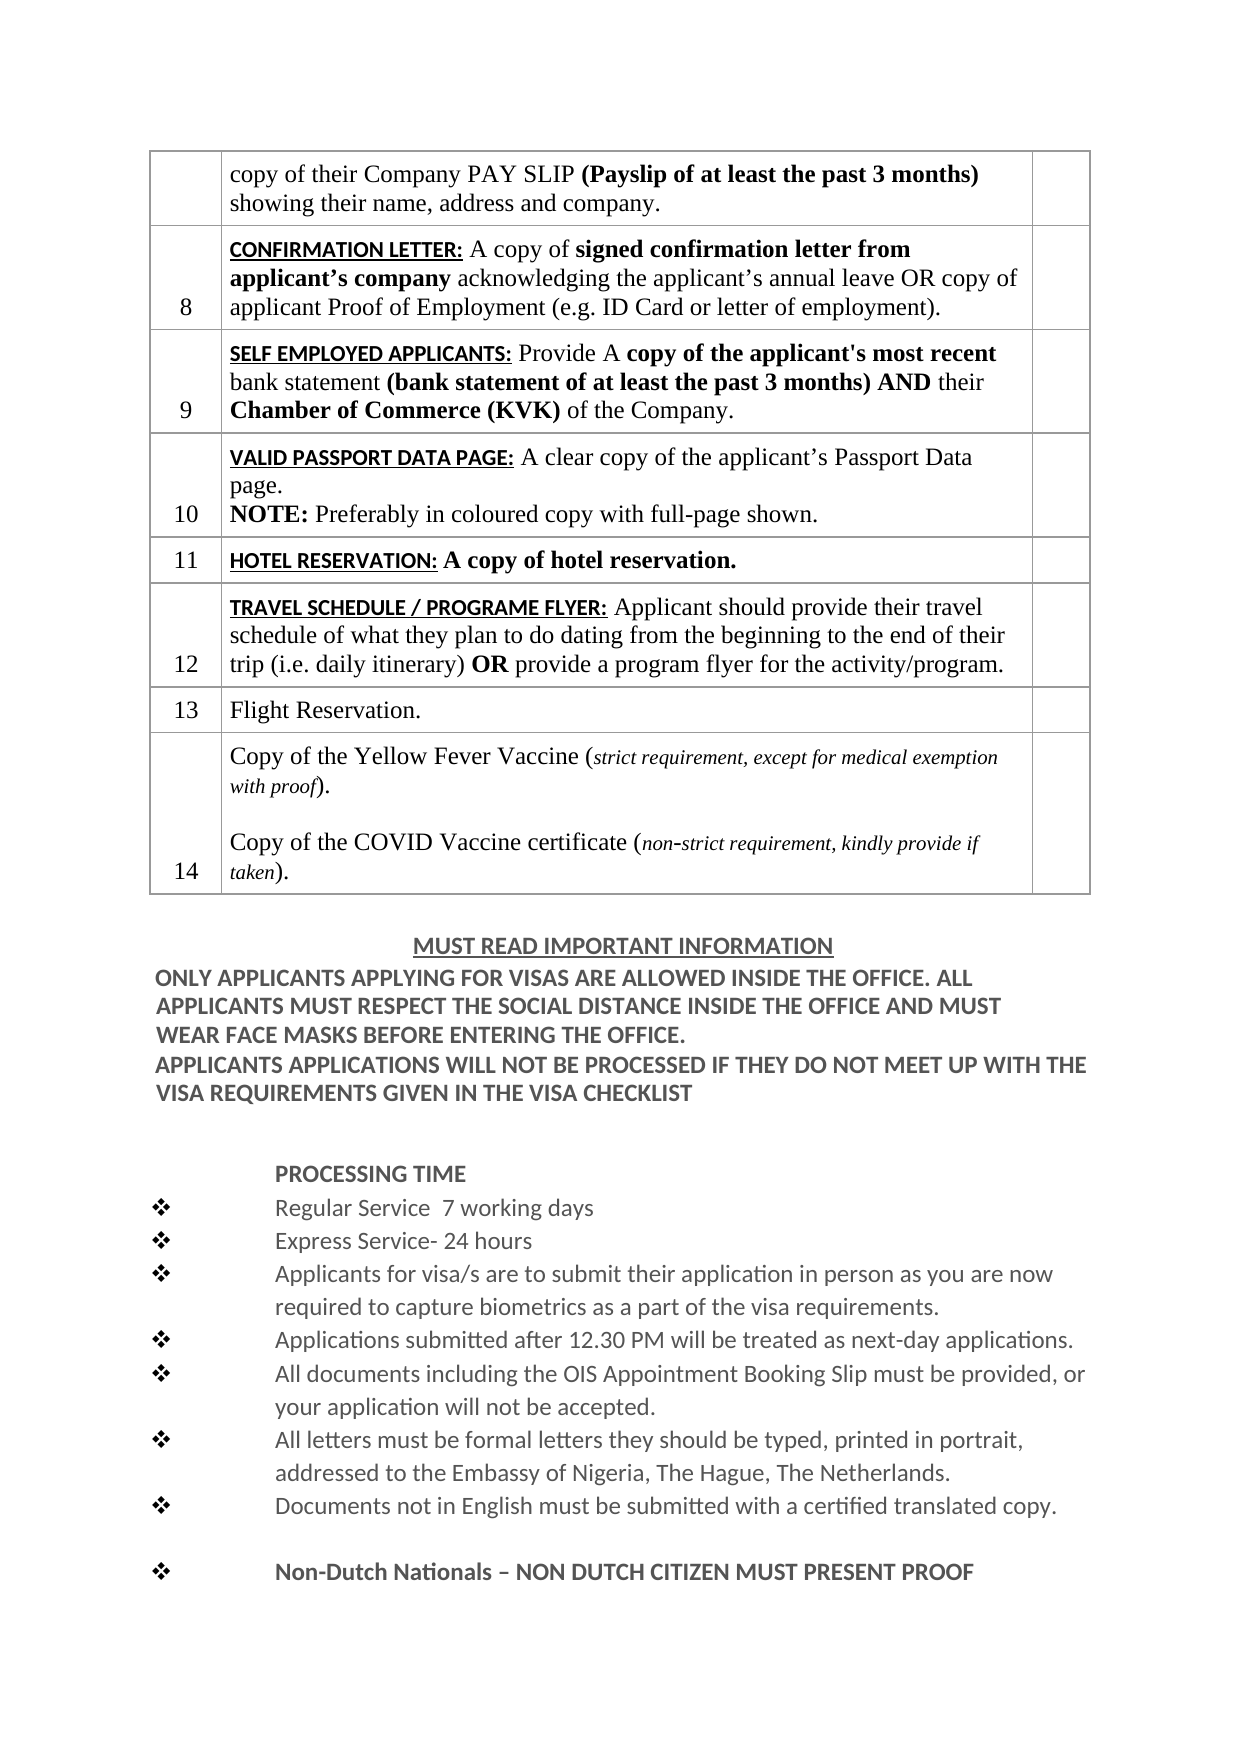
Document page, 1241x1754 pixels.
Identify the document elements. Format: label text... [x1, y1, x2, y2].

list All letters must be formal letters they should be typed, printed in portrait, addressed to the Embassy of Nigeria, The Hague, The Netherlands. [150, 1424, 1090, 1487]
table_cell SELF EMPLOYED APPLICANTS: Provide A copy of the applicant's most recent bank statement (bank statement of at least the past 3 months) AND their Chamber of Commerce (KVK) of the Company. [222, 330, 1032, 432]
table_cell [1033, 434, 1089, 536]
text APPLICANTS APPLICATIONS WILL NOT BE PROCESSED IF THEY DO NOT MEET UP WITH THE VISA REQUIREMENTS GIVEN IN THE VISA CHECKLIST [155, 1050, 1090, 1108]
table_cell 9 [151, 330, 221, 432]
table_cell [1033, 330, 1089, 432]
table_cell 8 [151, 226, 221, 328]
list All documents including the OIS Appointment Booking Slip must be provided, or your application will not be accepted. [150, 1358, 1090, 1421]
table_cell [1033, 152, 1089, 225]
table_cell [1033, 584, 1089, 686]
table_cell Copy of the Yellow Fever Vaccine (strict requirement, except for medical exemption with proof). Copy of the COVID Vaccine certificate (non-strict requirement, kindly provide if taken). [222, 733, 1032, 893]
table_cell [1033, 538, 1089, 582]
table_cell 12 [151, 584, 221, 686]
list Documents not in English must be submitted with a certified translated copy. [150, 1490, 1090, 1521]
table_cell CONFIRMATION LETTER: A copy of signed confirmation letter from applicant’s company acknowledging the applicant’s annual leave OR copy of applicant Proof of Employment (e.g. ID Card or letter of employment). [222, 226, 1032, 328]
table_cell [1033, 226, 1089, 328]
list Regular Service 7 working days [150, 1192, 1090, 1222]
table_cell 11 [151, 538, 221, 582]
text PROCESSING TIME [275, 1158, 1090, 1189]
text ONLY APPLICANTS APPLYING FOR VISAS ARE ALLOWED INSIDE THE OFFICE. ALL APPLICANTS MUST RESPECT THE SOCIAL DISTANCE INSIDE THE OFFICE AND MUST WEAR FACE MASKS BEFORE ENTERING THE OFFICE. [155, 963, 1046, 1050]
table_cell VALID PASSPORT DATA PAGE: A clear copy of the applicant’s Passport Data page. NOTE: Preferably in coloured copy with full-page shown. [222, 434, 1032, 536]
table_cell Flight Reservation. [222, 688, 1032, 732]
table_cell [1033, 688, 1089, 732]
table_cell HOTEL RESERVATION: A copy of hotel reservation. [222, 538, 1032, 582]
list Express Service- 24 hours [150, 1225, 1090, 1256]
list Applicants for visa/s are to submit their application in person as you are now required to capture biometrics as a part of the visa requirements. [150, 1258, 1090, 1322]
list Applications submitted after 12.30 PM will be treated as next-day applications. [150, 1324, 1090, 1355]
table_cell 14 [151, 733, 221, 893]
text MUST READ IMPORTANT INFORMATION [156, 930, 1090, 961]
list Non-Dutch Nationals – NON DUTCH CITIZEN MUST PRESENT PROOF [150, 1557, 1090, 1587]
table_cell TRAVEL SCHEDULE / PROGRAME FLYER: Applicant should provide their travel schedule of what they plan to do dating from the beginning to the end of their trip (i.e. daily itinerary) OR provide a program flyer for the activity/program. [222, 584, 1032, 686]
table_cell [1033, 733, 1089, 893]
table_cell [222, 152, 1032, 225]
table_cell 13 [151, 688, 221, 732]
table_cell 10 [151, 434, 221, 536]
table_cell 7 [151, 152, 221, 225]
